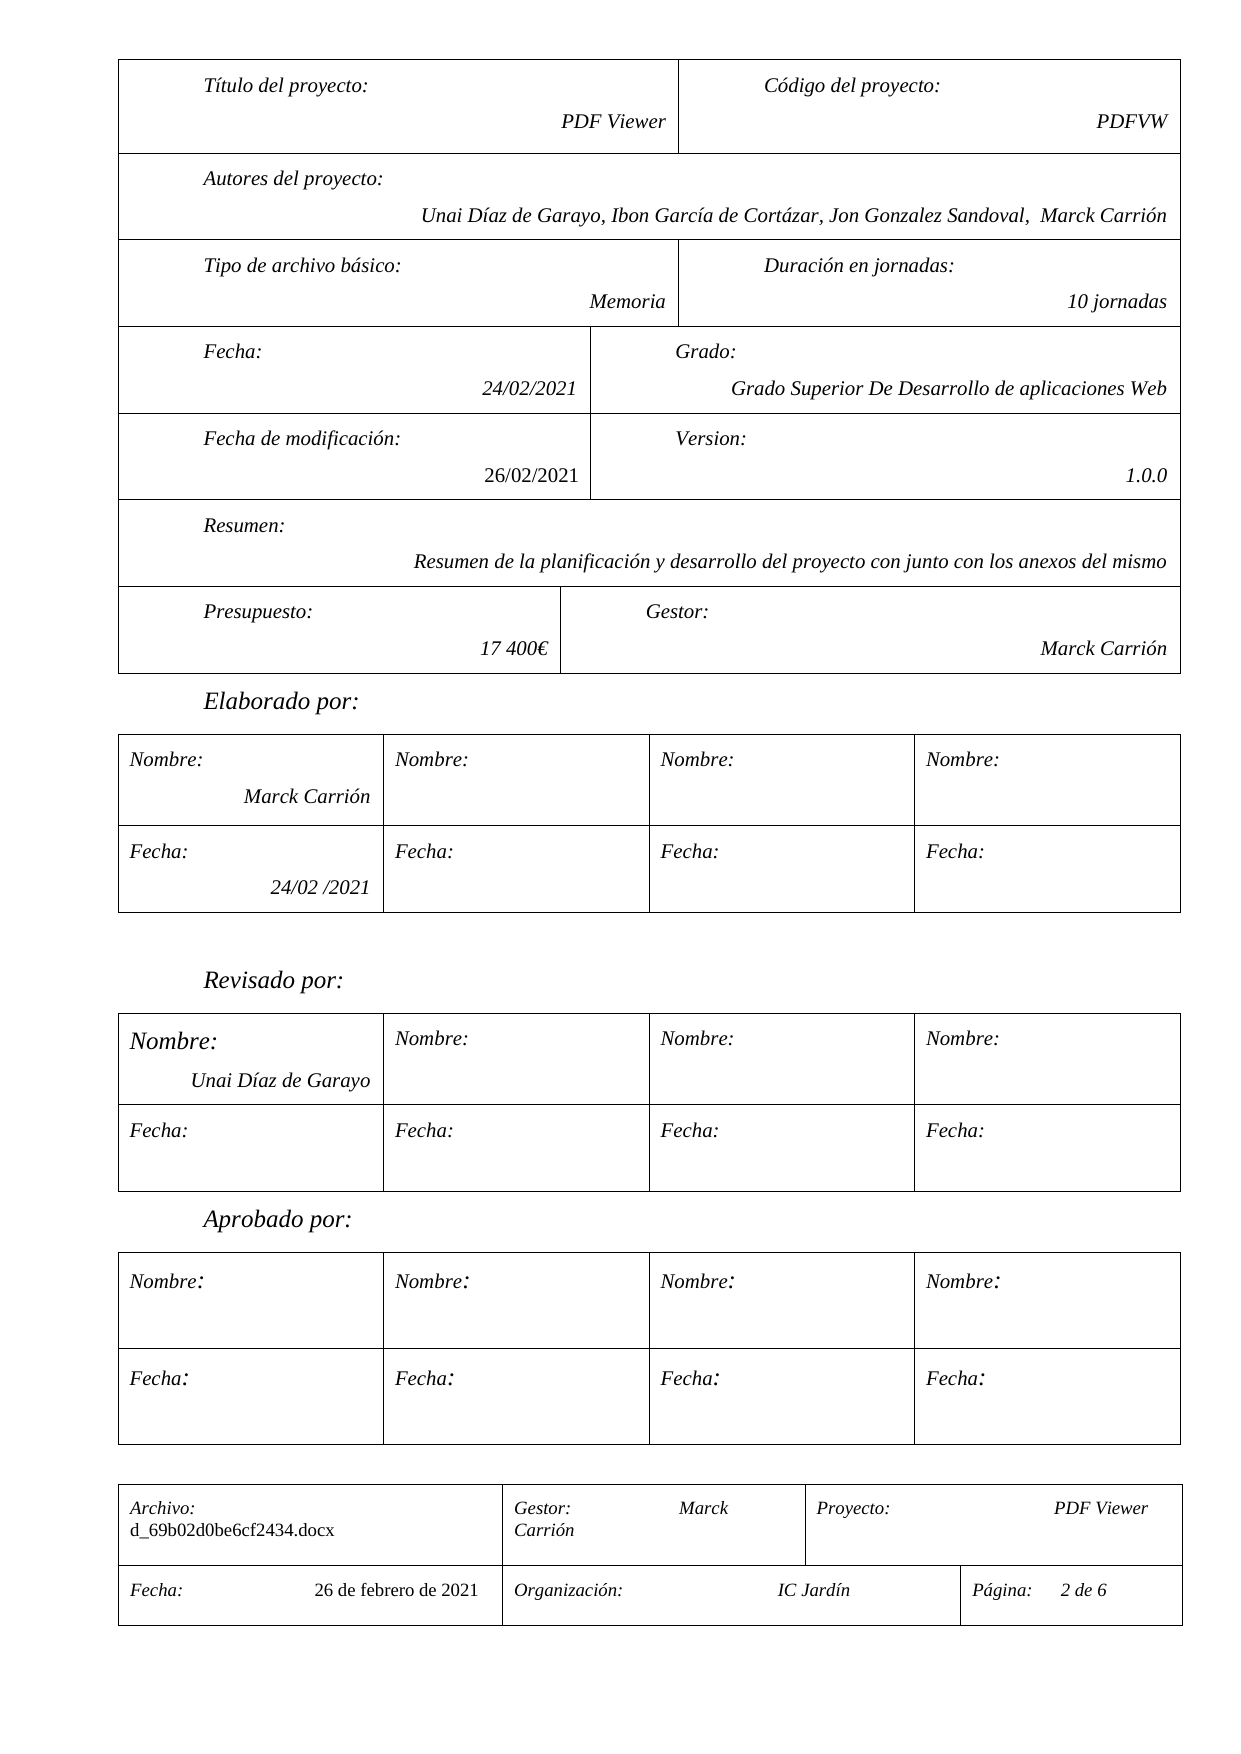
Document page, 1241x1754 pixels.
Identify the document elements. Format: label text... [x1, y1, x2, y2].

table_cell Nombre: [119, 1253, 383, 1348]
table_header Elaborado por: [118, 674, 1180, 734]
table_cell Nombre: [915, 735, 1180, 825]
table_cell Fecha: [915, 1349, 1180, 1444]
table_header Título del proyecto: PDF Viewer [119, 60, 678, 153]
table_cell Fecha: [915, 826, 1180, 912]
table_cell Autores del proyecto: Unai Díaz de Garayo, Ibon García de Cortázar, Jon Gonzalez Sandoval, Marck Carrión [119, 154, 1180, 239]
table_header Código del proyecto: PDFVW [679, 60, 1180, 153]
table_cell Fecha: [384, 826, 649, 912]
table_cell Nombre: [650, 1014, 914, 1104]
table_cell Duración en jornadas: 10 jornadas [679, 240, 1180, 326]
table_cell Presupuesto: 17 400€ [119, 587, 560, 673]
table_cell Fecha: [119, 1349, 383, 1444]
table_cell Resumen: Resumen de la planificación y desarrollo del proyecto con junto con los anexos del mismo [119, 500, 1180, 586]
table_cell Nombre: [650, 735, 914, 825]
table_cell Fecha: [650, 826, 914, 912]
table_cell Fecha: [384, 1105, 649, 1191]
table_cell Gestor: Marck Carrión [561, 587, 1180, 673]
table_cell Nombre: [650, 1253, 914, 1348]
table_cell Fecha: 24/02 /2021 [119, 826, 383, 912]
table_cell Fecha de modificación: 26/02/2021 15:01 [119, 414, 590, 499]
table_cell Nombre: [384, 1014, 649, 1104]
table_cell Fecha: [650, 1349, 914, 1444]
table_cell Nombre: [384, 1253, 649, 1348]
table_cell Version: 1.0.0 [591, 414, 1180, 499]
table_cell Revisado por: [118, 913, 1180, 1013]
table_cell Fecha: 24/02/2021 [119, 327, 590, 413]
table_cell Nombre: [915, 1253, 1180, 1348]
table_cell Nombre: [384, 735, 649, 825]
table_cell Fecha: [119, 1105, 383, 1191]
table_cell Aprobado por: [118, 1192, 1180, 1252]
table_cell Grado: Grado Superior De Desarrollo de aplicaciones Web [591, 327, 1180, 413]
table_cell Fecha: [650, 1105, 914, 1191]
table_cell Nombre: Unai Díaz de Garayo [119, 1014, 383, 1104]
table_cell Nombre: Marck Carrión [119, 735, 383, 825]
table_cell Fecha: [384, 1349, 649, 1444]
table_cell Fecha: [915, 1105, 1180, 1191]
table_cell Tipo de archivo básico: Memoria [119, 240, 678, 326]
table_cell Nombre: [915, 1014, 1180, 1104]
